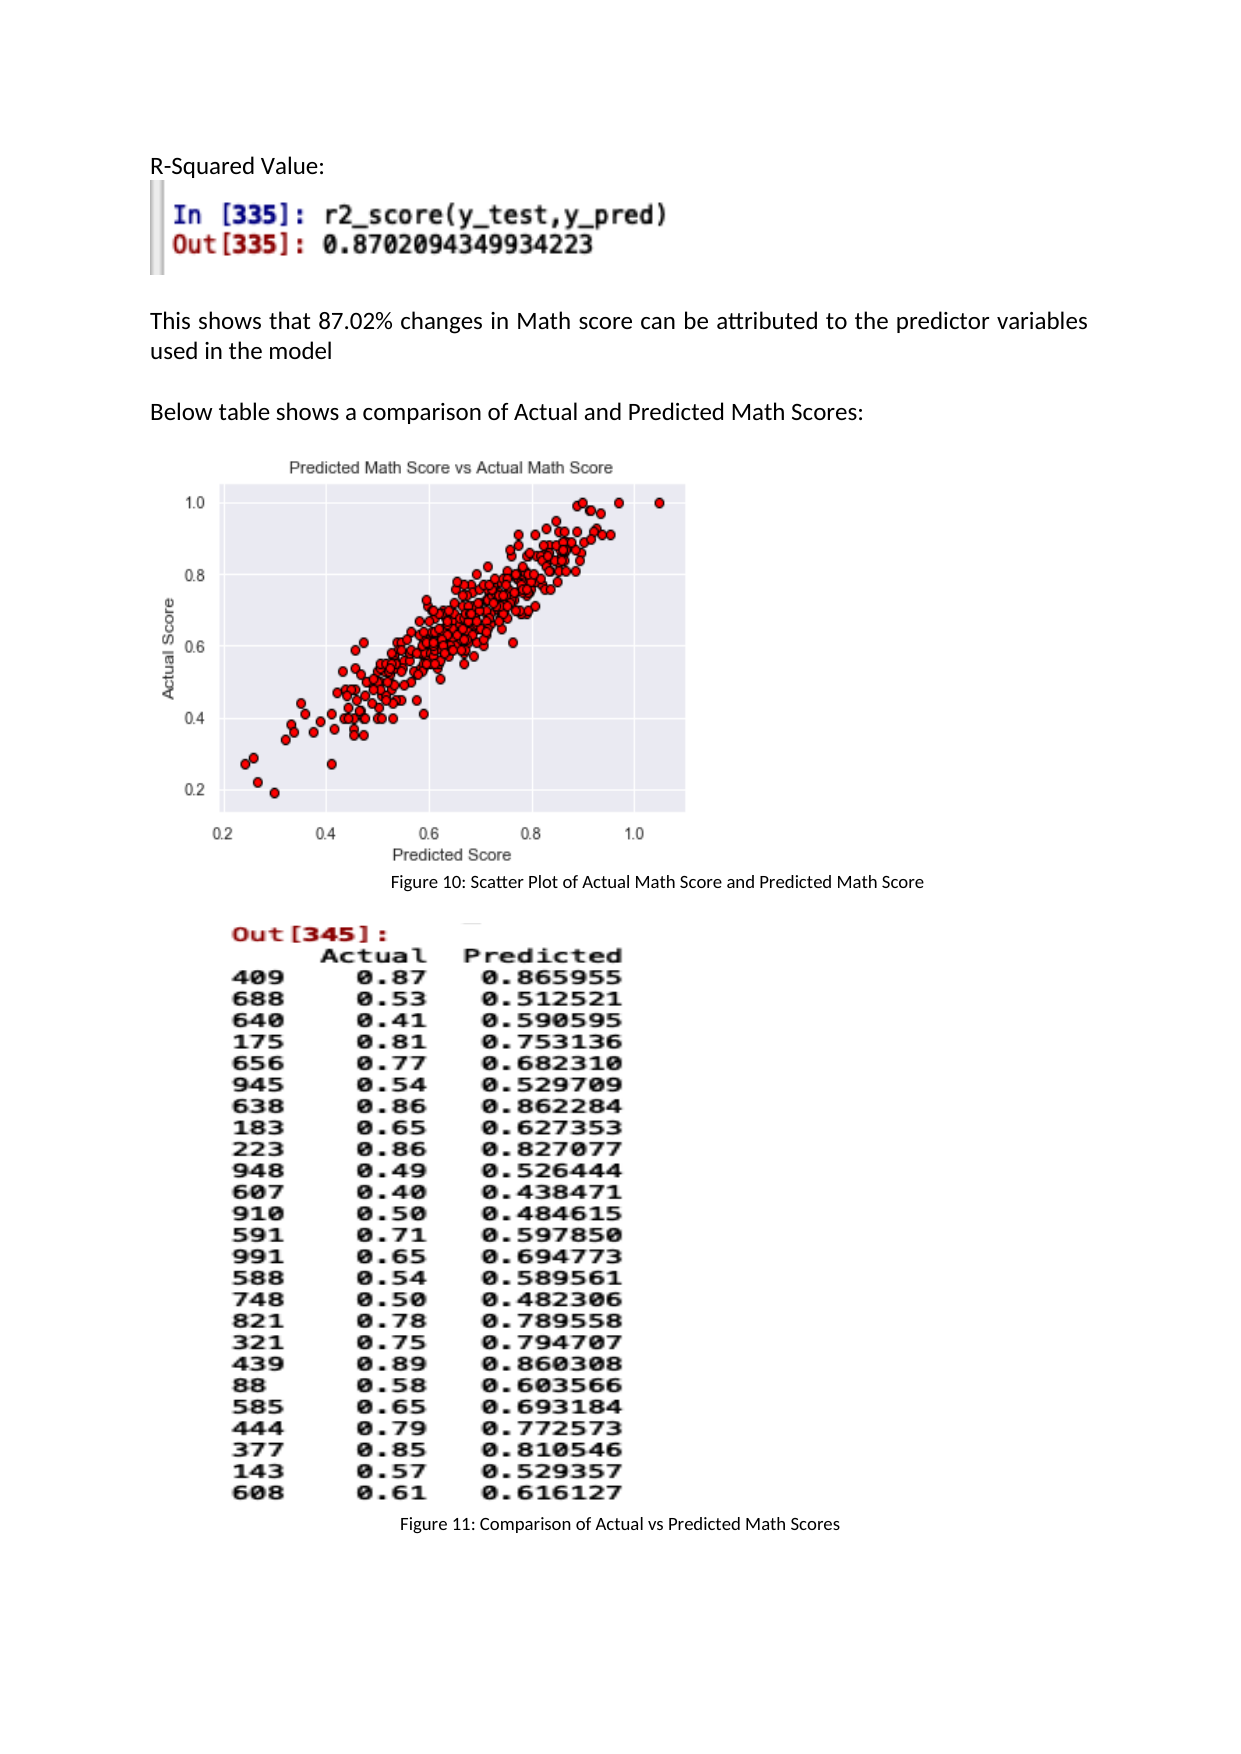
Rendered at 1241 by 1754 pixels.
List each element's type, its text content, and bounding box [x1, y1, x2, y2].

text Below table shows a comparison of Actual and Predicted Math Scores: [150, 396, 1090, 427]
text R-Squared Value: [150, 150, 1090, 181]
picture [150, 180, 707, 275]
text Figure 10: Scatter Plot of Actual Math Score and Predicted Math Score [225, 870, 1090, 893]
text This shows that 87.02% changes in Math score can be attributed to the predictor variables used in the model [150, 305, 1090, 366]
picture [225, 923, 647, 1512]
picture [150, 457, 698, 870]
text Figure 11: Comparison of Actual vs Predicted Math Scores [150, 1512, 1090, 1534]
